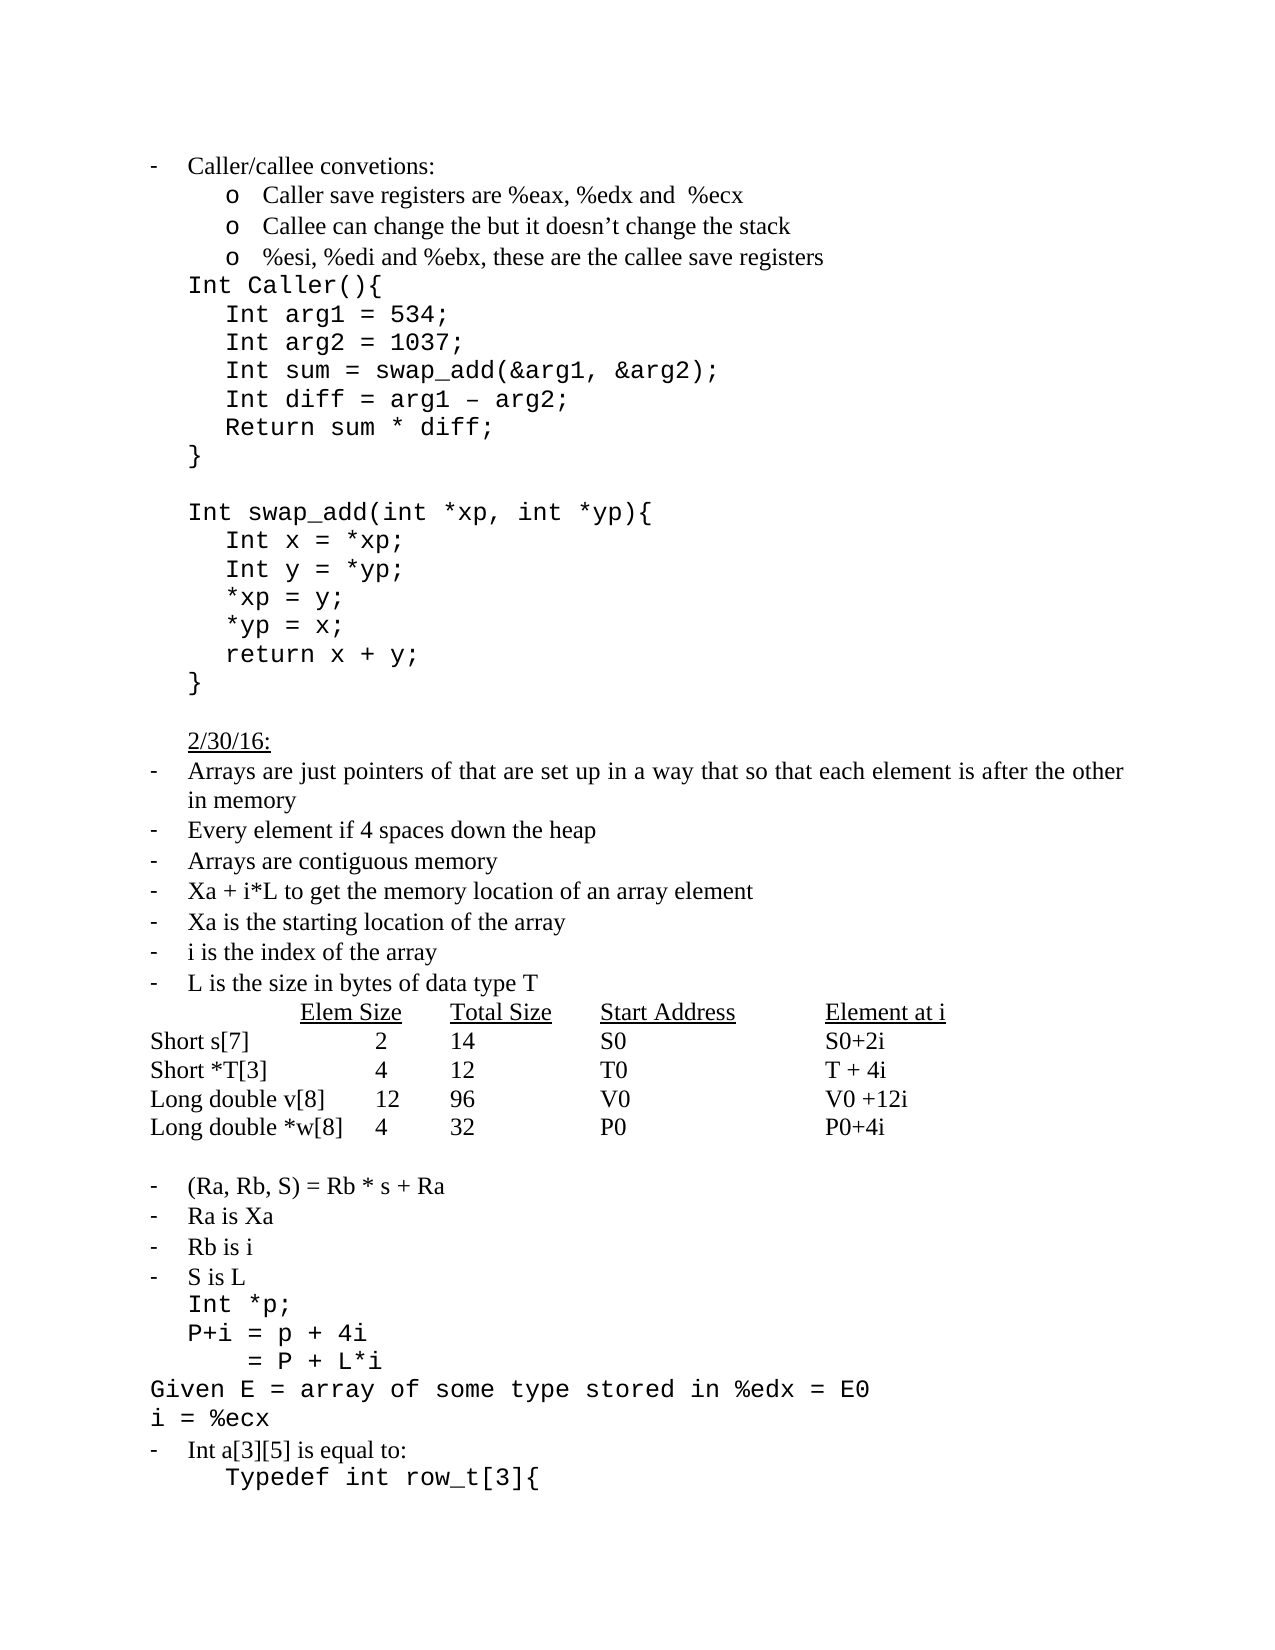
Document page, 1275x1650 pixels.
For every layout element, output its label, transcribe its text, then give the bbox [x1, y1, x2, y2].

list Xa + i*L to get the memory location of an array element [150, 875, 1125, 906]
list Int arg2 = 1037; [187, 330, 1125, 358]
list Xa is the starting location of the array [150, 906, 1125, 936]
list Caller/callee convetions: [150, 150, 1125, 181]
list Int swap_add(int *xp, int *yp){ [187, 500, 1125, 528]
list (Ra, Rb, S) = Rb * s + Ra [150, 1170, 1125, 1201]
text Given E = array of some type stored in %edx = E0 [150, 1377, 1125, 1405]
text i = %ecx [150, 1405, 1125, 1434]
list S is L [150, 1262, 1125, 1292]
list Elem Size Total Size Start Address Element at i [300, 997, 1125, 1026]
list 2/30/16: [187, 726, 1125, 755]
list %esi, %edi and %ebx, these are the callee save registers [225, 242, 1125, 273]
list = P + L*i [187, 1349, 1125, 1377]
list P+i = p + 4i [187, 1320, 1125, 1349]
list Return sum * diff; [187, 415, 1125, 443]
list Int y = *yp; [187, 556, 1125, 585]
list i is the index of the array [150, 936, 1125, 967]
list Caller save registers are %eax, %edx and %ecx [225, 181, 1125, 211]
text Short s[7] 2 14 S0 S0+2i [150, 1026, 1125, 1055]
list Ra is Xa [150, 1201, 1125, 1231]
list *xp = y; [187, 585, 1125, 613]
text Short *T[3] 4 12 T0 T + 4i [150, 1055, 1125, 1084]
list Int x = *xp; [187, 528, 1125, 556]
list Callee can change the but it doesn’t change the stack [225, 211, 1125, 242]
list Every element if 4 spaces down the heap [150, 814, 1125, 845]
text Long double v[8] 12 96 V0 V0 +12i [150, 1084, 1125, 1112]
list Arrays are just pointers of that are set up in a way that so that each element is after the other in memory [150, 755, 1125, 814]
list L is the size in bytes of data type T [150, 967, 1125, 997]
list } [187, 670, 1125, 698]
list } [187, 443, 1125, 471]
list Int a[3][5] is equal to: [150, 1434, 1125, 1464]
list Int *p; [187, 1292, 1125, 1320]
list Int arg1 = 534; [187, 301, 1125, 330]
list Typedef int row_t[3]{ [225, 1464, 1125, 1493]
list Int Caller(){ [187, 273, 1125, 301]
list Int diff = arg1 – arg2; [187, 386, 1125, 415]
list Int sum = swap_add(&arg1, &arg2); [187, 358, 1125, 386]
list *yp = x; [187, 613, 1125, 641]
list Arrays are contiguous memory [150, 845, 1125, 875]
list Rb is i [150, 1231, 1125, 1262]
text Long double *w[8] 4 32 P0 P0+4i [150, 1112, 1125, 1141]
list return x + y; [187, 641, 1125, 670]
